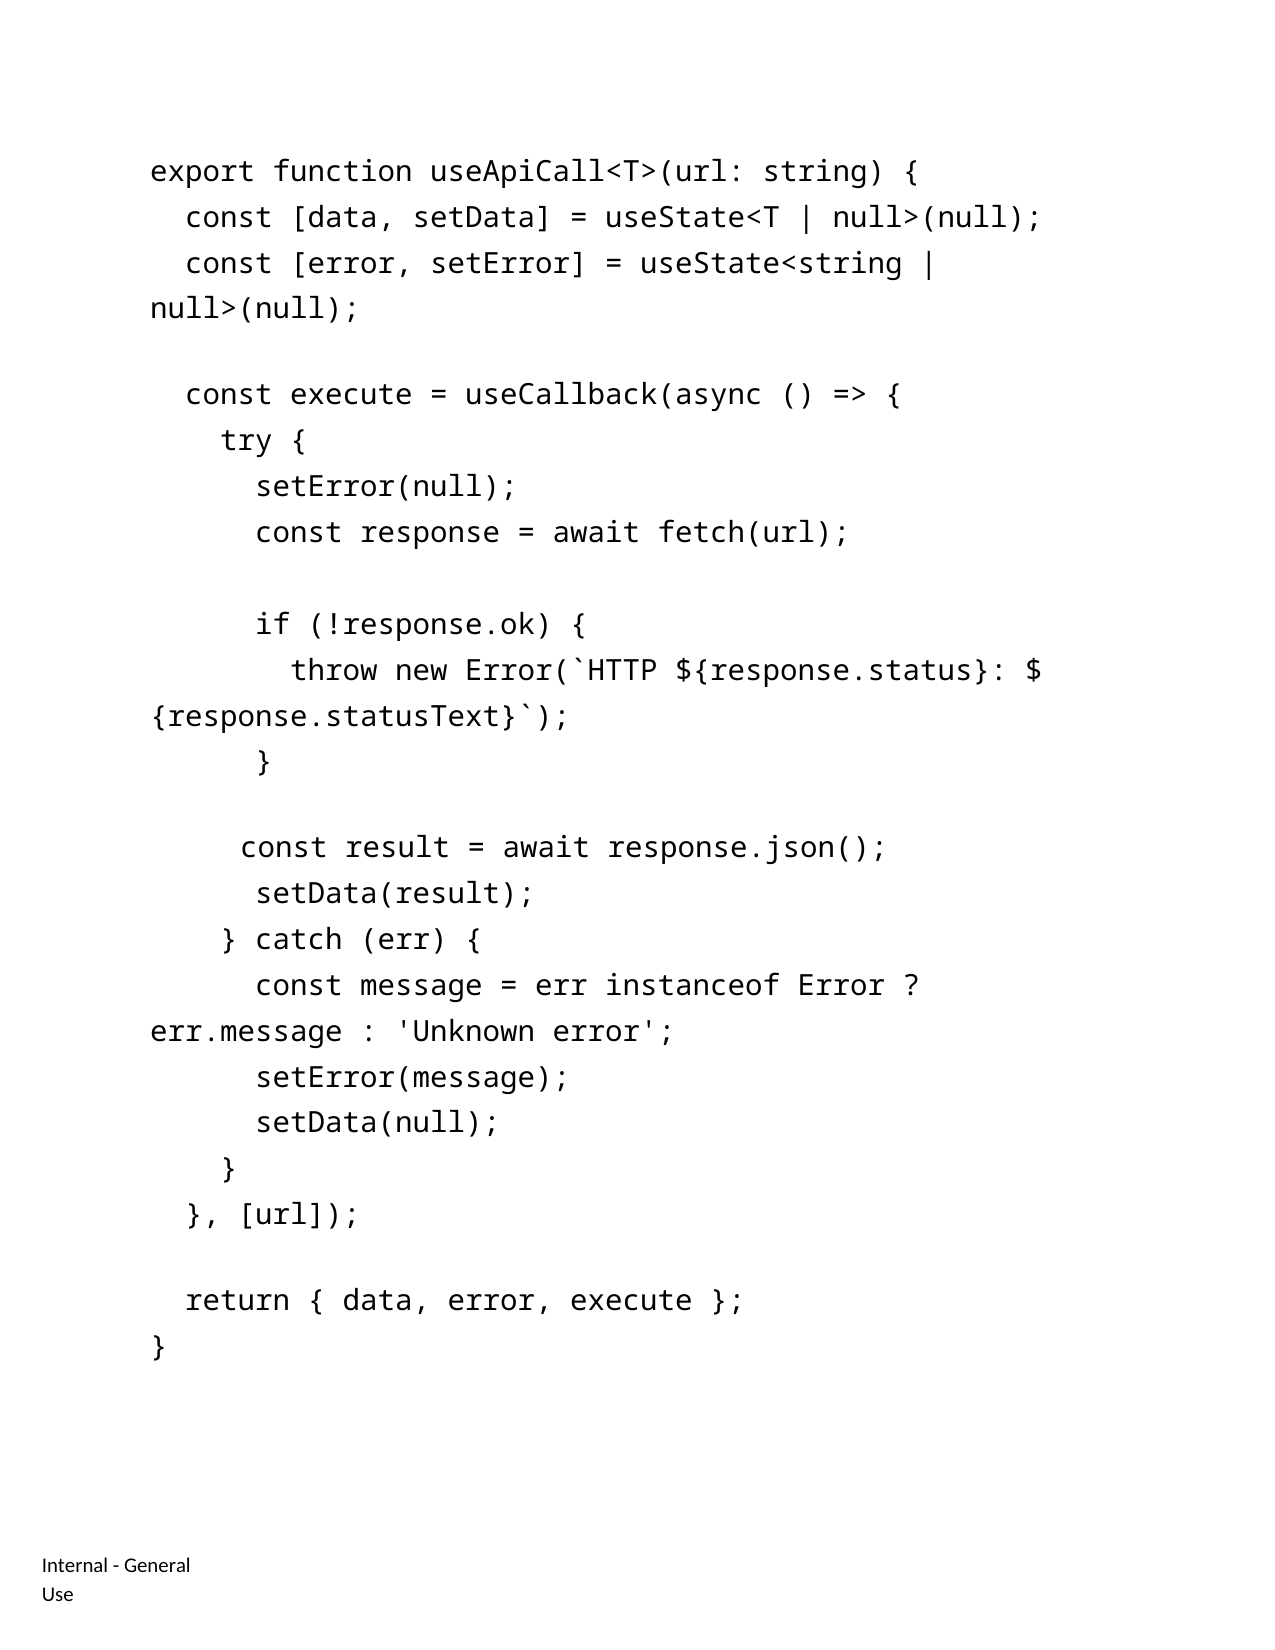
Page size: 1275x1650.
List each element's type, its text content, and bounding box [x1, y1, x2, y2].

text export function useApiCall<T>(url: string) { const [data, setData] = useState<T | null>(null); const [error, setError] = useState<string | null>(null); const execute = useCallback(async () => { try { setError(null); const response = await fetch(url); if (!response.ok) { throw new Error(`HTTP ${response.status}: ${response.statusText}`); } const result = await response.json(); setData(result); } catch (err) { const message = err instanceof Error ? err.message : 'Unknown error'; setError(message); setData(null); } }, [url]); return { data, error, execute }; } [150, 150, 1125, 1404]
